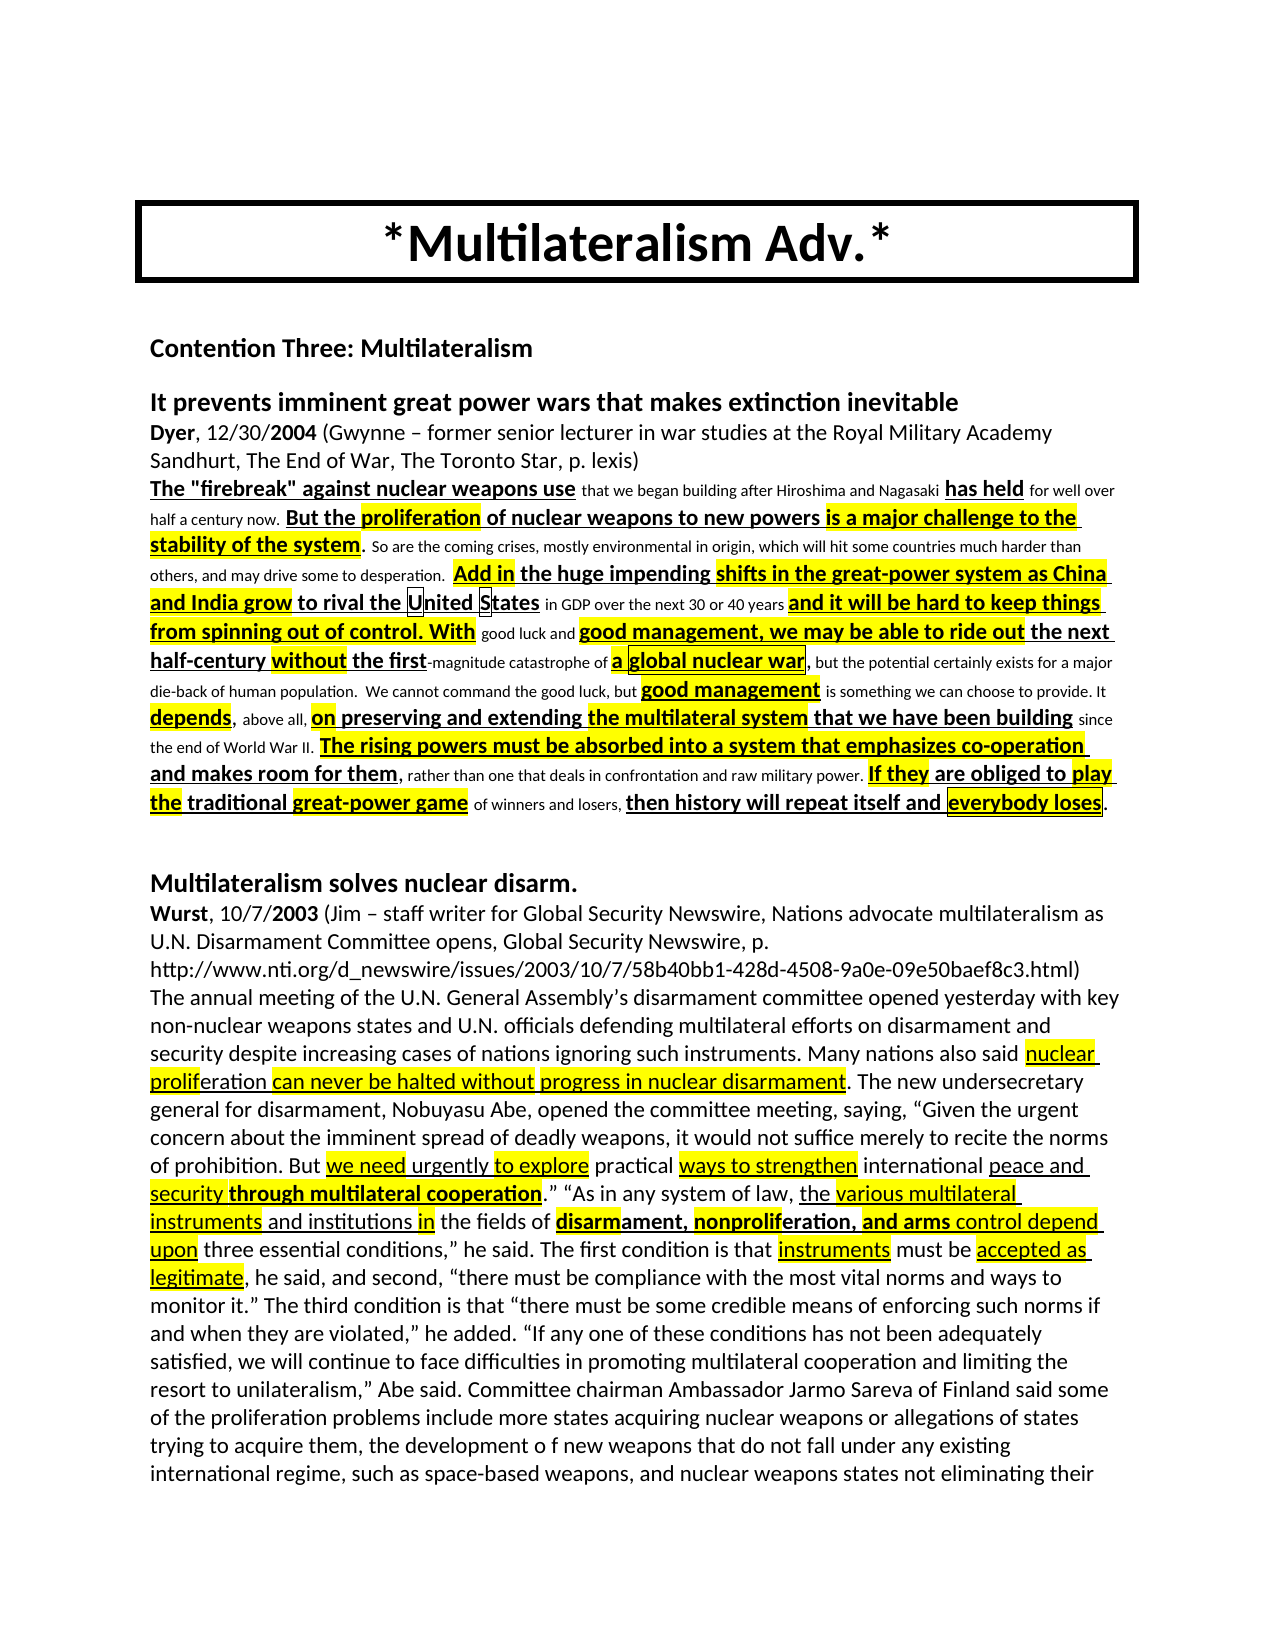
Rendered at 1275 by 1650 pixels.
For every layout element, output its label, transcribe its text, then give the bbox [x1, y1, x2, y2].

text Dyer, 12/30/2004 (Gwynne – former senior lecturer in war studies at the Royal Military Academy Sandhurt, The End of War, The Toronto Star, p. lexis) [150, 418, 1125, 474]
subtitle Multilateralism solves nuclear disarm. [150, 866, 1125, 899]
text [150, 983, 1125, 1487]
subtitle Contention Three: Multilateralism [150, 332, 1125, 365]
subtitle It prevents imminent great power wars that makes extinction inevitable [150, 386, 1125, 418]
text The "firebreak" against nuclear weapons use that we began building after Hiroshima and Nagasaki has held for well over half a century now. But the proliferation of nuclear weapons to new powers is a major challenge to the stability of the system. So are the coming crises, mostly environmental in origin, which will hit some countries much harder than others, and may drive some to desperation. Add in the huge impending shifts in the great-power system as China and India grow to rival the United States in GDP over the next 30 or 40 years and it will be hard to keep things from spinning out of control. With good luck and good management, we may be able to ride out the next half-century without the first-magnitude catastrophe of a global nuclear war, but the potential certainly exists for a major die-back of human population. We cannot command the good luck, but good management is something we can choose to provide. It depends, above all, on preserving and extending the multilateral system that we have been building since the end of World War II. The rising powers must be absorbed into a system that emphasizes co-operation and makes room for them, rather than one that deals in confrontation and raw military power. If they are obliged to play the traditional great-power game of winners and losers, then history will repeat itself and everybody loses. [150, 474, 1125, 817]
text Wurst, 10/7/2003 (Jim – staff writer for Global Security Newswire, Nations advocate multilateralism as U.N. Disarmament Committee opens, Global Security Newswire, p. http://www.nti.org/d_newswire/issues/2003/10/7/58b40bb1-428d-4508-9a0e-09e50baef8c3.html) [150, 899, 1125, 983]
subtitle *Multilateralism Adv.* [142, 206, 1133, 277]
